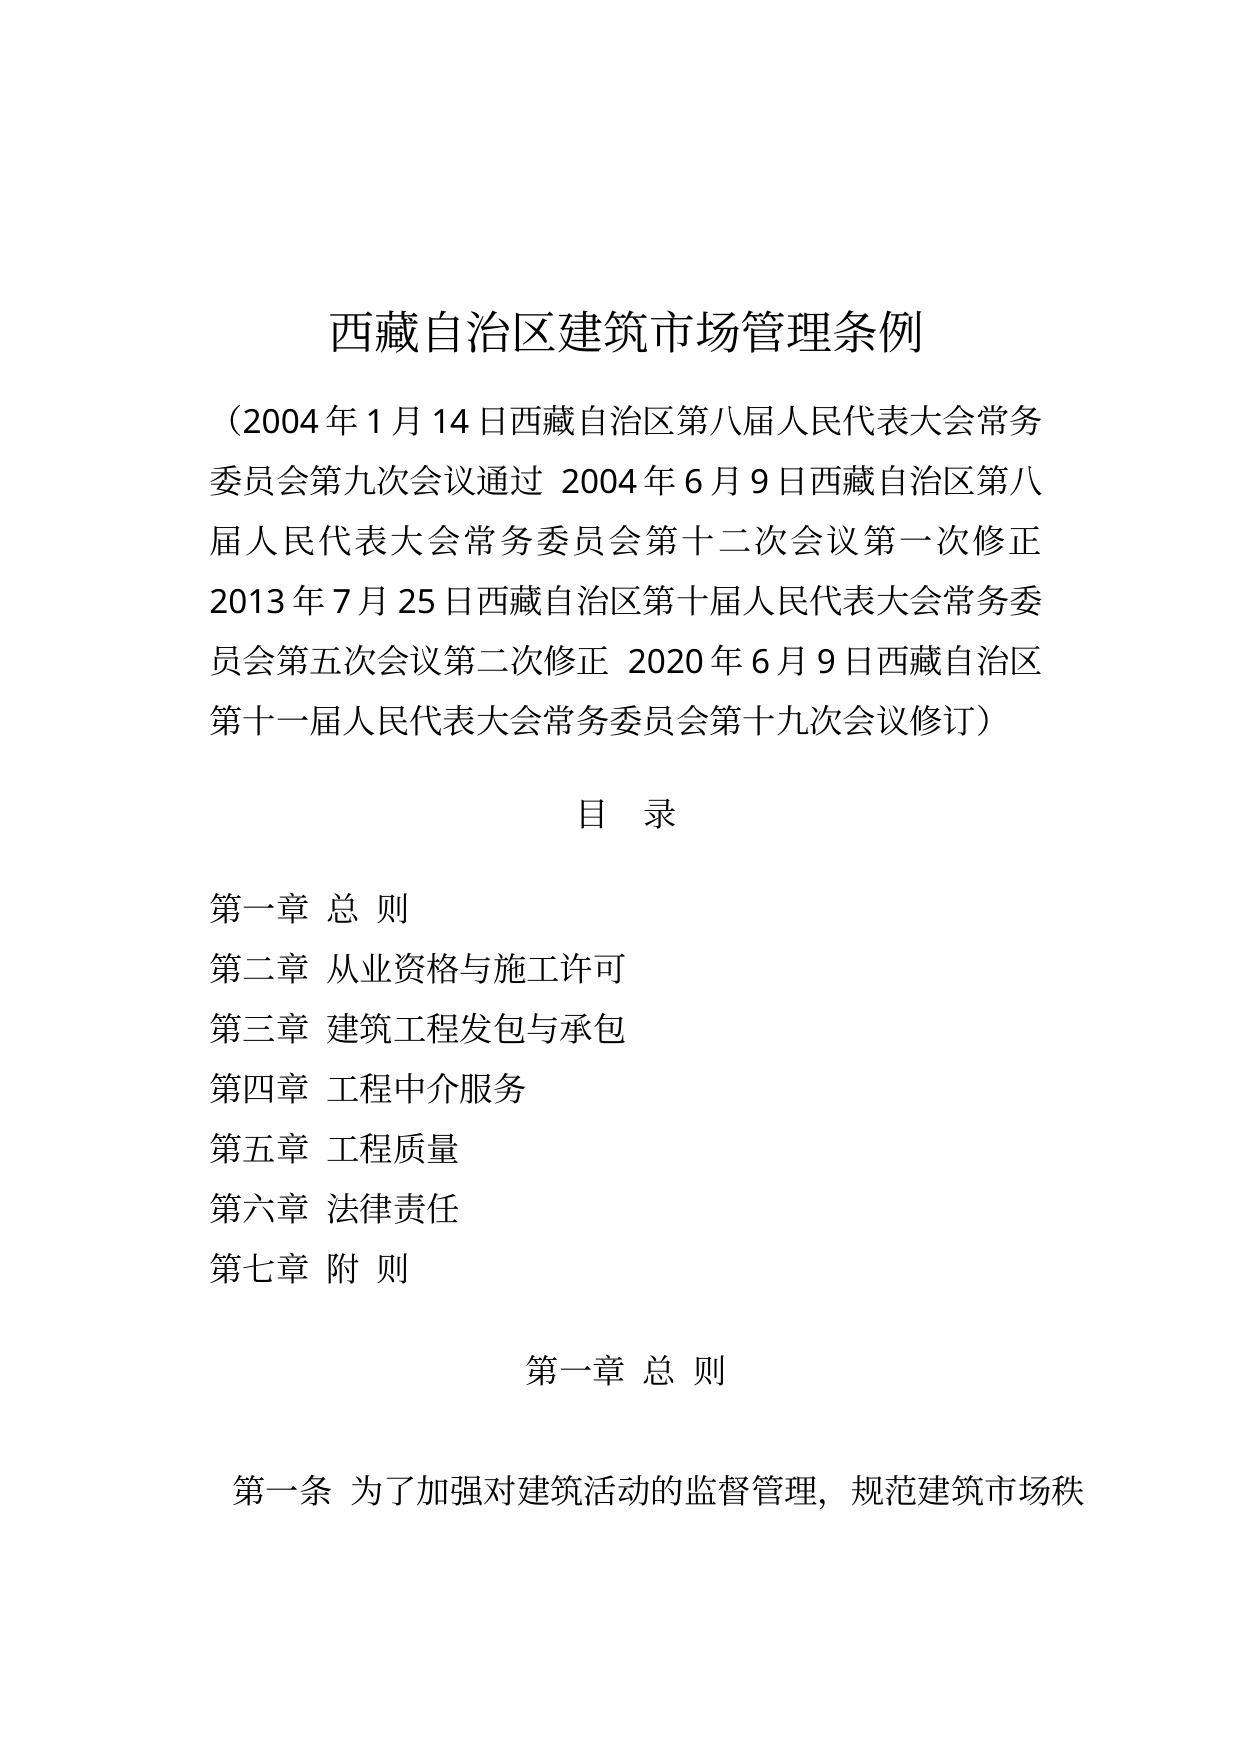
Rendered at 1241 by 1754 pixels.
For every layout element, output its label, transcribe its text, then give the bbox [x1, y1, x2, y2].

text （2004年1月14日西藏自治区第八届人民代表大会常务委员会第九次会议通过 2004年6月9日西藏自治区第八届人民代表大会常务委员会第十二次会议第一次修正 2013年7月25日西藏自治区第十届人民代表大会常务委员会第五次会议第二次修正 2020年6月9日西藏自治区第十一届人民代表大会常务委员会第十九次会议修订） [209, 385, 1043, 745]
text 第二章 从业资格与施工许可 [209, 934, 1043, 994]
text 第六章 法律责任 [209, 1174, 1043, 1234]
text 第五章 工程质量 [209, 1114, 1043, 1174]
text 目 录 [165, 778, 1087, 838]
text 西藏自治区建筑市场管理条例 [165, 291, 1087, 364]
text 第七章 附 则 [209, 1234, 1043, 1294]
text 第四章 工程中介服务 [209, 1054, 1043, 1114]
text 第三章 建筑工程发包与承包 [209, 994, 1043, 1054]
text 第一章 总 则 [209, 874, 1043, 934]
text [165, 1456, 1087, 1516]
text 第一章 总 则 [165, 1336, 1087, 1396]
